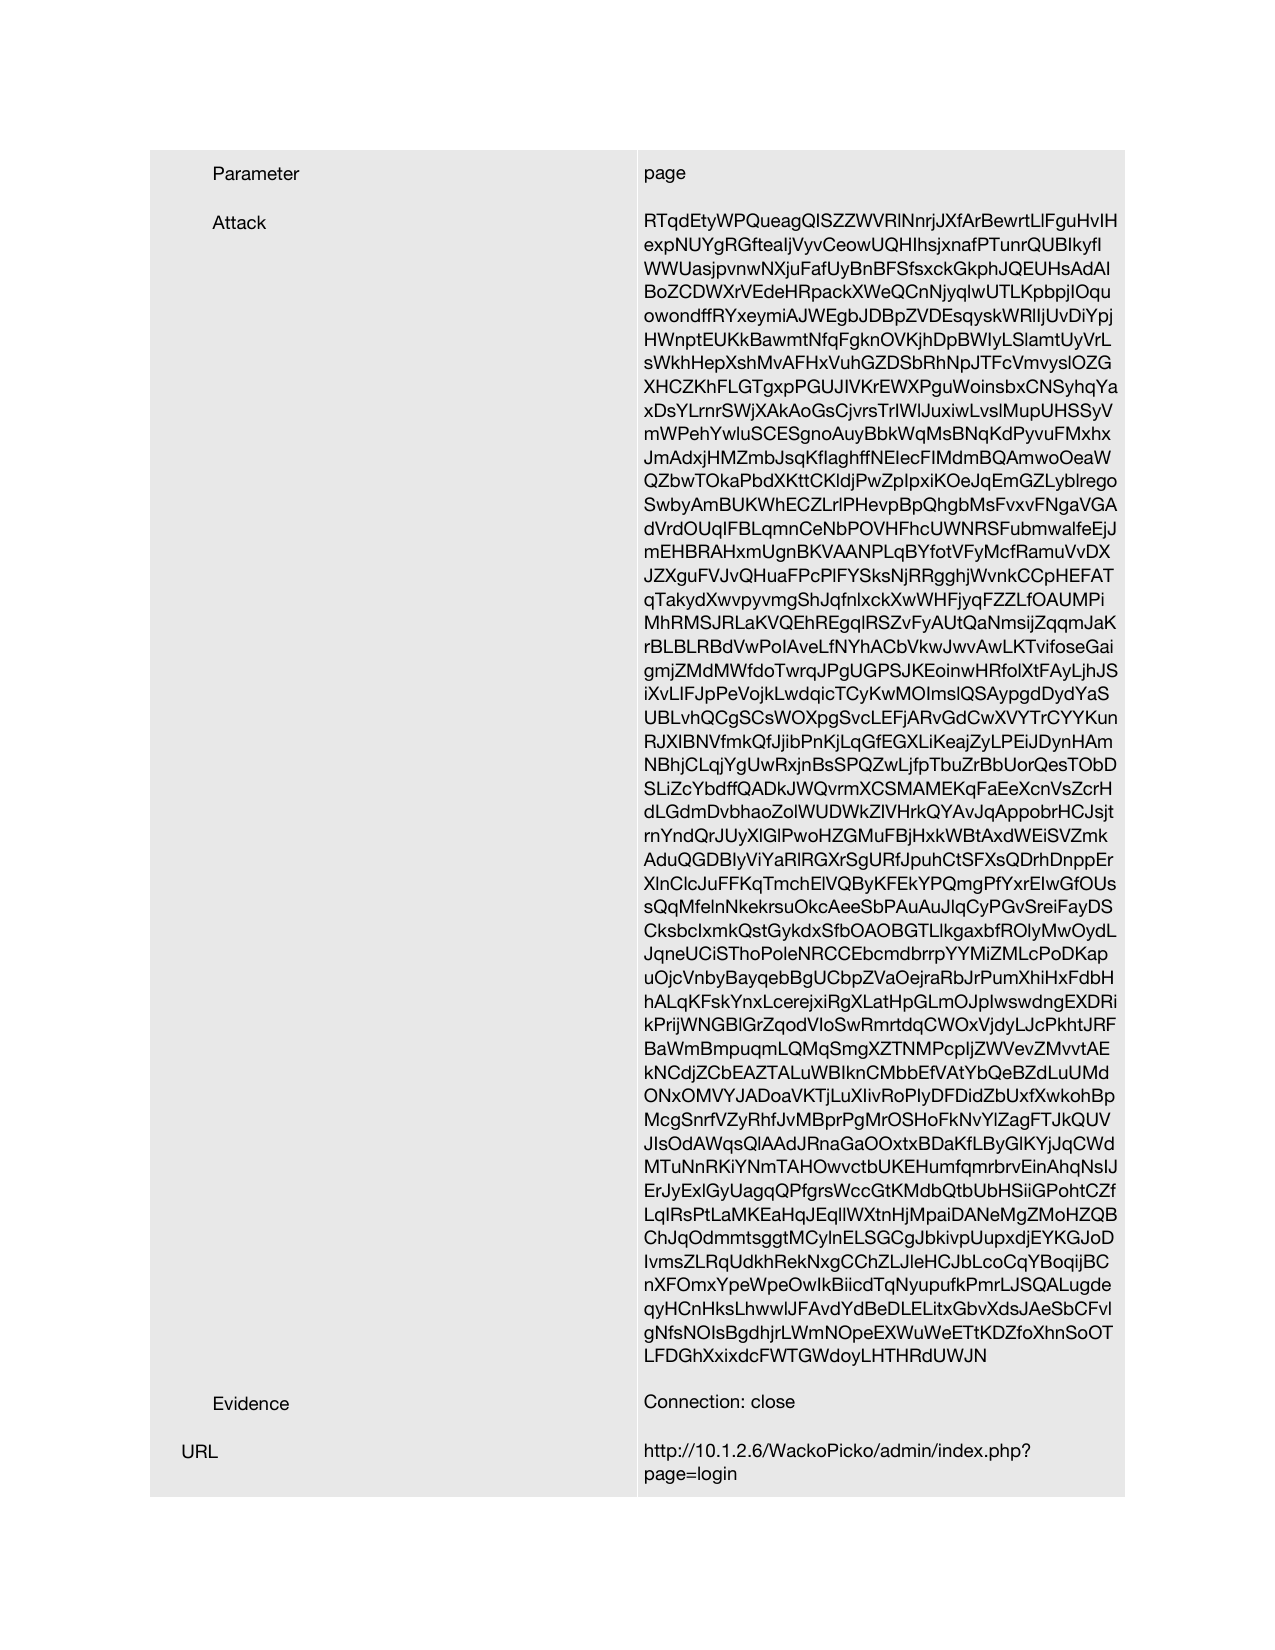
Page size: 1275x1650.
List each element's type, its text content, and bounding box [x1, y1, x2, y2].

table_cell Connection: close [638, 1379, 1125, 1428]
table_cell page [638, 150, 1125, 199]
table_cell Parameter [150, 150, 637, 199]
table_cell http://10.1.2.6/WackoPicko/admin/index.php?page=login [638, 1428, 1125, 1497]
table_cell Evidence [150, 1379, 637, 1428]
table_cell RTqdEtyWPQueagQISZZWVRlNnrjJXfArBewrtLlFguHvIHexpNUYgRGfteaIjVyvCeowUQHIhsjxnafPTunrQUBIkyfIWWUasjpvnwNXjuFafUyBnBFSfsxckGkphJQEUHsAdAIBoZCDWXrVEdeHRpackXWeQCnNjyqlwUTLKpbpjIOquowondffRYxeymiAJWEgbJDBpZVDEsqyskWRlIjUvDiYpjHWnptEUKkBawmtNfqFgknOVKjhDpBWIyLSlamtUyVrLsWkhHepXshMvAFHxVuhGZDSbRhNpJTFcVmvyslOZGXHCZKhFLGTgxpPGUJIVKrEWXPguWoinsbxCNSyhqYaxDsYLrnrSWjXAkAoGsCjvrsTrIWlJuxiwLvslMupUHSSyVmWPehYwluSCESgnoAuyBbkWqMsBNqKdPyvuFMxhxJmAdxjHMZmbJsqKfIaghffNEIecFIMdmBQAmwoOeaWQZbwTOkaPbdXKttCKldjPwZpIpxiKOeJqEmGZLyblregoSwbyAmBUKWhECZLrlPHevpBpQhgbMsFvxvFNgaVGAdVrdOUqIFBLqmnCeNbPOVHFhcUWNRSFubmwalfeEjJmEHBRAHxmUgnBKVAANPLqBYfotVFyMcfRamuVvDXJZXguFVJvQHuaFPcPlFYSksNjRRgghjWvnkCCpHEFATqTakydXwvpyvmgShJqfnlxckXwWHFjyqFZZLfOAUMPiMhRMSJRLaKVQEhREgqlRSZvFyAUtQaNmsijZqqmJaKrBLBLRBdVwPoIAveLfNYhACbVkwJwvAwLKTvifoseGaigmjZMdMWfdoTwrqJPgUGPSJKEoinwHRfolXtFAyLjhJSiXvLIFJpPeVojkLwdqicTCyKwMOImslQSAypgdDydYaSUBLvhQCgSCsWOXpgSvcLEFjARvGdCwXVYTrCYYKunRJXIBNVfmkQfJjibPnKjLqGfEGXLiKeajZyLPEiJDynHAmNBhjCLqjYgUwRxjnBsSPQZwLjfpTbuZrBbUorQesTObDSLiZcYbdffQADkJWQvrmXCSMAMEKqFaEeXcnVsZcrHdLGdmDvbhaoZolWUDWkZIVHrkQYAvJqAppobrHCJsjtrnYndQrJUyXlGlPwoHZGMuFBjHxkWBtAxdWEiSVZmkAduQGDBIyViYaRlRGXrSgURfJpuhCtSFXsQDrhDnppErXlnClcJuFFKqTmchElVQByKFEkYPQmgPfYxrEIwGfOUssQqMfelnNkekrsuOkcAeeSbPAuAuJlqCyPGvSreiFayDSCksbcIxmkQstGykdxSfbOAOBGTLlkgaxbfROlyMwOydLJqneUCiSThoPoleNRCCEbcmdbrrpYYMiZMLcPoDKapuOjcVnbyBayqebBgUCbpZVaOejraRbJrPumXhiHxFdbHhALqKFskYnxLcerejxiRgXLatHpGLmOJpIwswdngEXDRikPrijWNGBlGrZqodVIoSwRmrtdqCWOxVjdyLJcPkhtJRFBaWmBmpuqmLQMqSmgXZTNMPcpIjZWVevZMvvtAEkNCdjZCbEAZTALuWBIknCMbbEfVAtYbQeBZdLuUMdONxOMVYJADoaVKTjLuXIivRoPIyDFDidZbUxfXwkohBpMcgSnrfVZyRhfJvMBprPgMrOSHoFkNvYlZagFTJkQUVJIsOdAWqsQlAAdJRnaGaOOxtxBDaKfLByGlKYjJqCWdMTuNnRKiYNmTAHOwvctbUKEHumfqmrbrvEinAhqNsIJErJyExlGyUagqQPfgrsWccGtKMdbQtbUbHSiiGPohtCZfLqIRsPtLaMKEaHqJEqllWXtnHjMpaiDANeMgZMoHZQBChJqOdmmtsggtMCylnELSGCgJbkivpUupxdjEYKGJoDIvmsZLRqUdkhRekNxgCChZLJleHCJbLcoCqYBoqijBCnXFOmxYpeWpeOwIkBiicdTqNyupufkPmrLJSQALugdeqyHCnHksLhwwlJFAvdYdBeDLELitxGbvXdsJAeSbCFvlgNfsNOIsBgdhjrLWmNOpeEXWuWeETtKDZfoXhnSoOTLFDGhXxixdcFWTGWdoyLHTHRdUWJN [638, 199, 1125, 1379]
table_cell URL [150, 1428, 637, 1497]
table_cell Attack [150, 199, 637, 1379]
